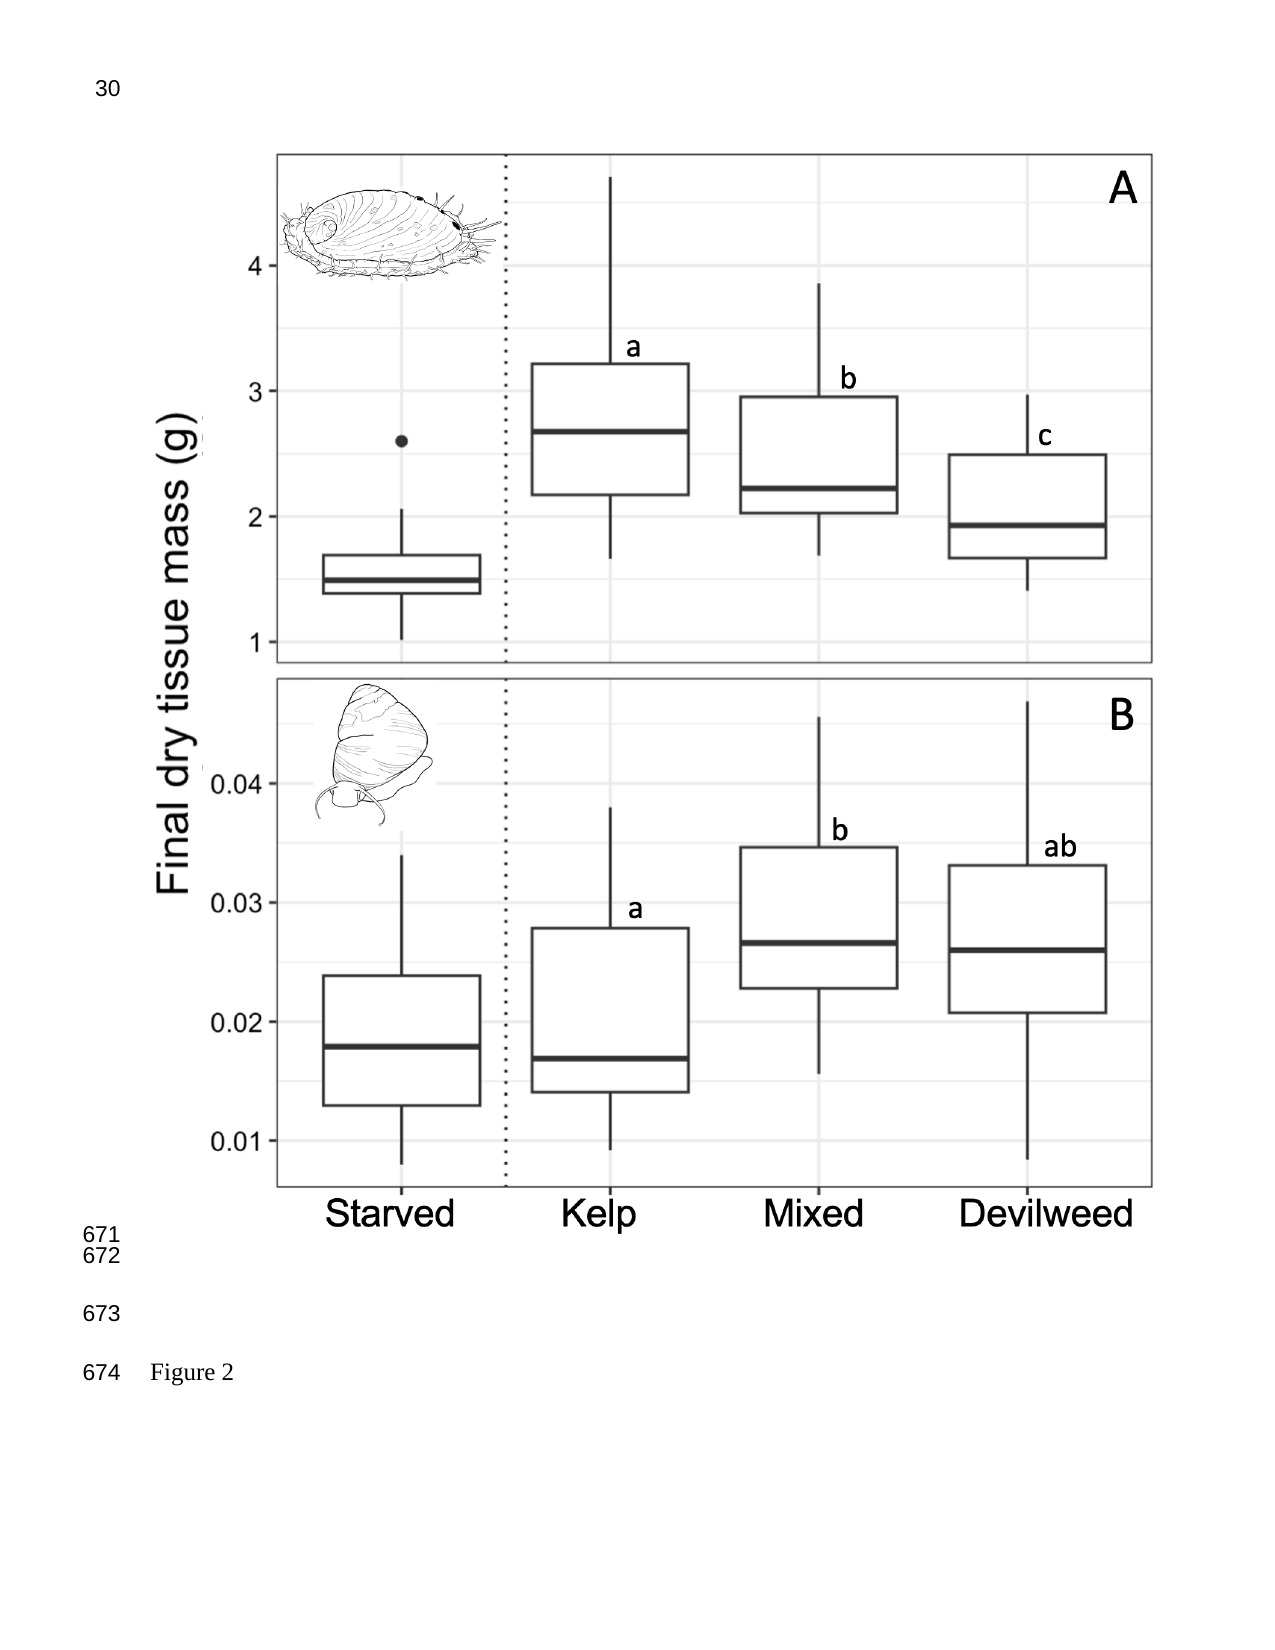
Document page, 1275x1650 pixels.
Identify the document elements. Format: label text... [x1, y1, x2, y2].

picture [150, 150, 1160, 1243]
text Figure 2 [150, 1357, 1125, 1386]
